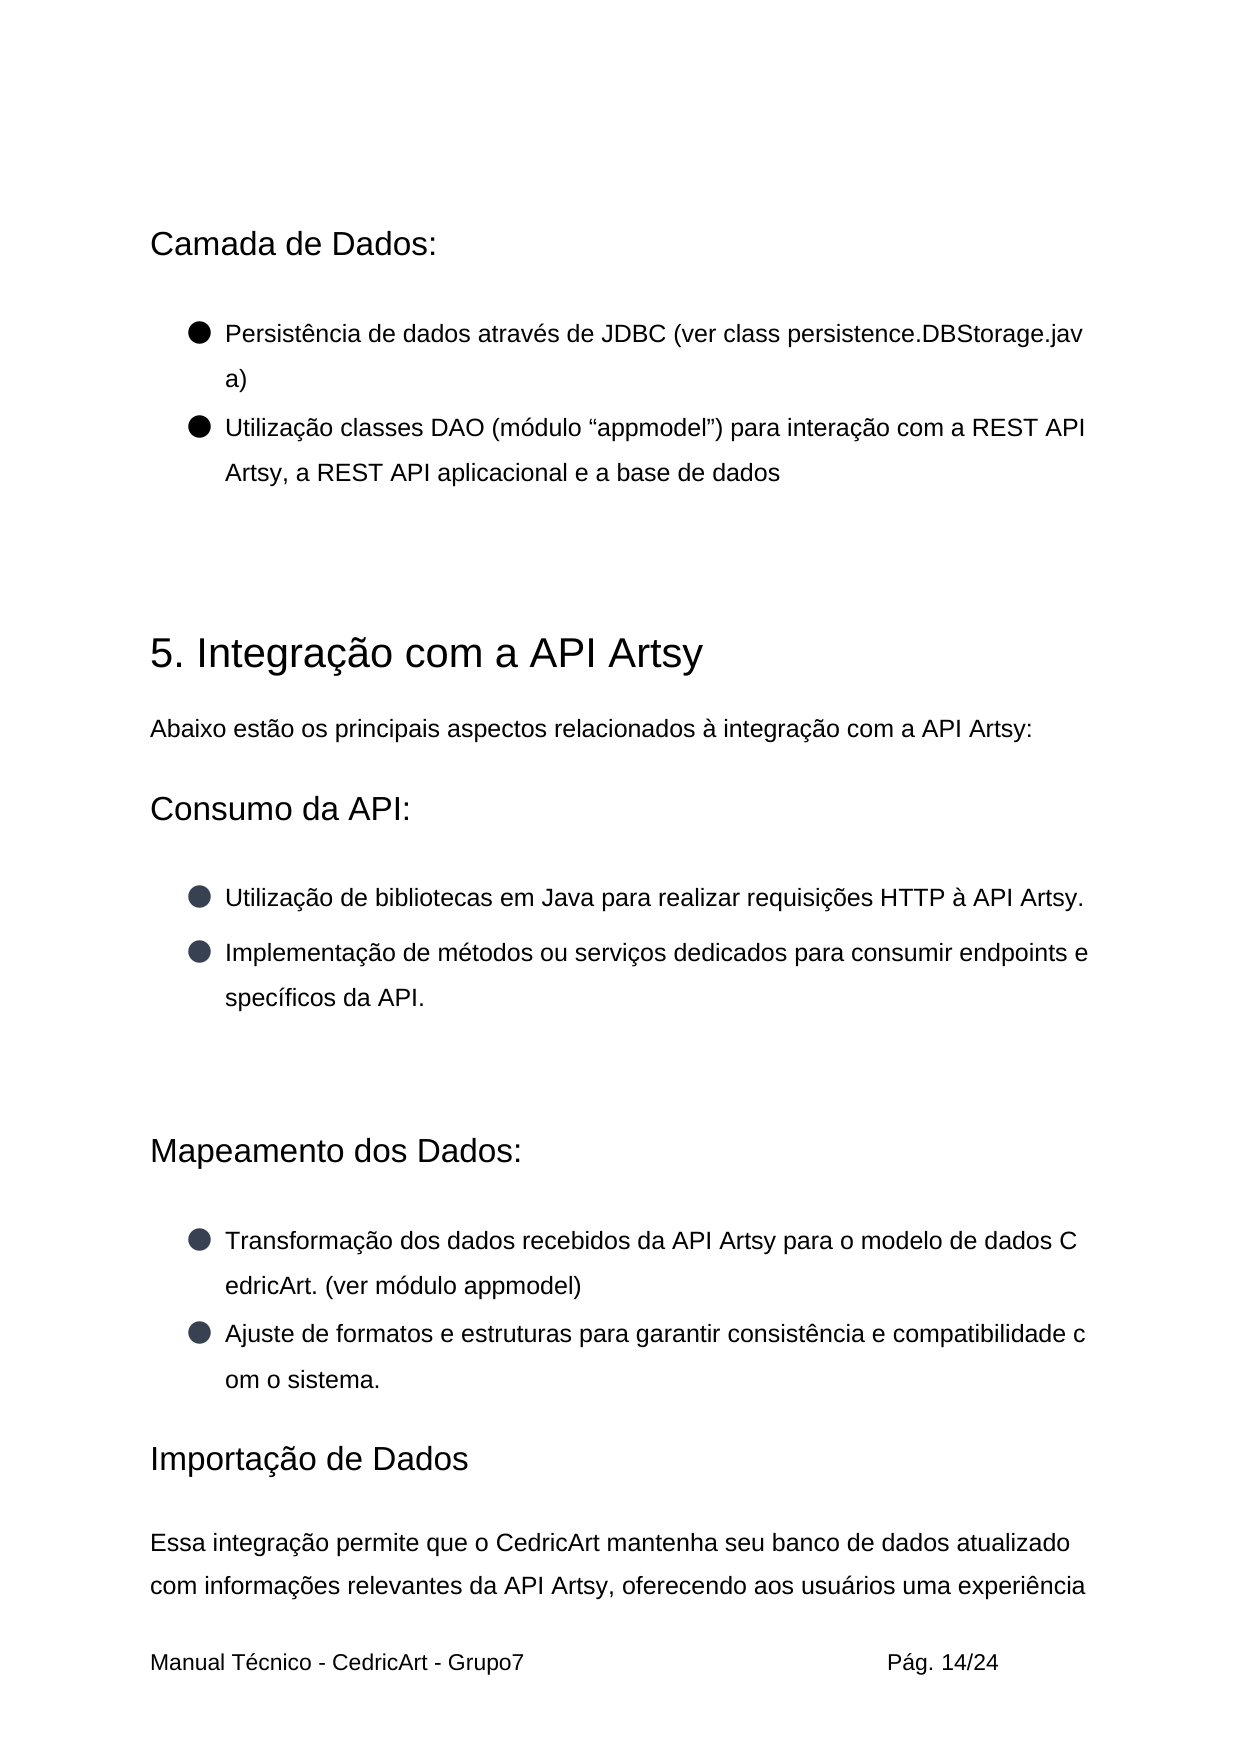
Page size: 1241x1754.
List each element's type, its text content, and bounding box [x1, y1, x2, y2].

list Persistência de dados através de JDBC (ver class persistence.DBStorage.java) [187, 313, 1090, 393]
list Utilização classes DAO (módulo “appmodel”) para interação com a REST API Artsy, a REST API aplicacional e a base de dados [187, 407, 1090, 486]
list Implementação de métodos ou serviços dedicados para consumir endpoints específicos da API. [187, 932, 1090, 1011]
list Transformação dos dados recebidos da API Artsy para o modelo de dados CedricArt. (ver módulo appmodel) [187, 1220, 1090, 1299]
subtitle Importação de Dados [150, 1439, 1090, 1477]
list Utilização de bibliotecas em Java para realizar requisições HTTP à API Artsy. [187, 878, 1090, 914]
subtitle Consumo da API: [150, 789, 1090, 827]
text Abaixo estão os principais aspectos relacionados à integração com a API Artsy: [150, 714, 1090, 743]
subtitle Mapeamento dos Dados: [150, 1131, 1090, 1170]
subtitle Camada de Dados: [150, 224, 1090, 263]
list Ajuste de formatos e estruturas para garantir consistência e compatibilidade com o sistema. [187, 1314, 1090, 1393]
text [150, 1528, 1090, 1600]
subtitle 5. Integração com a API Artsy [150, 628, 1090, 676]
